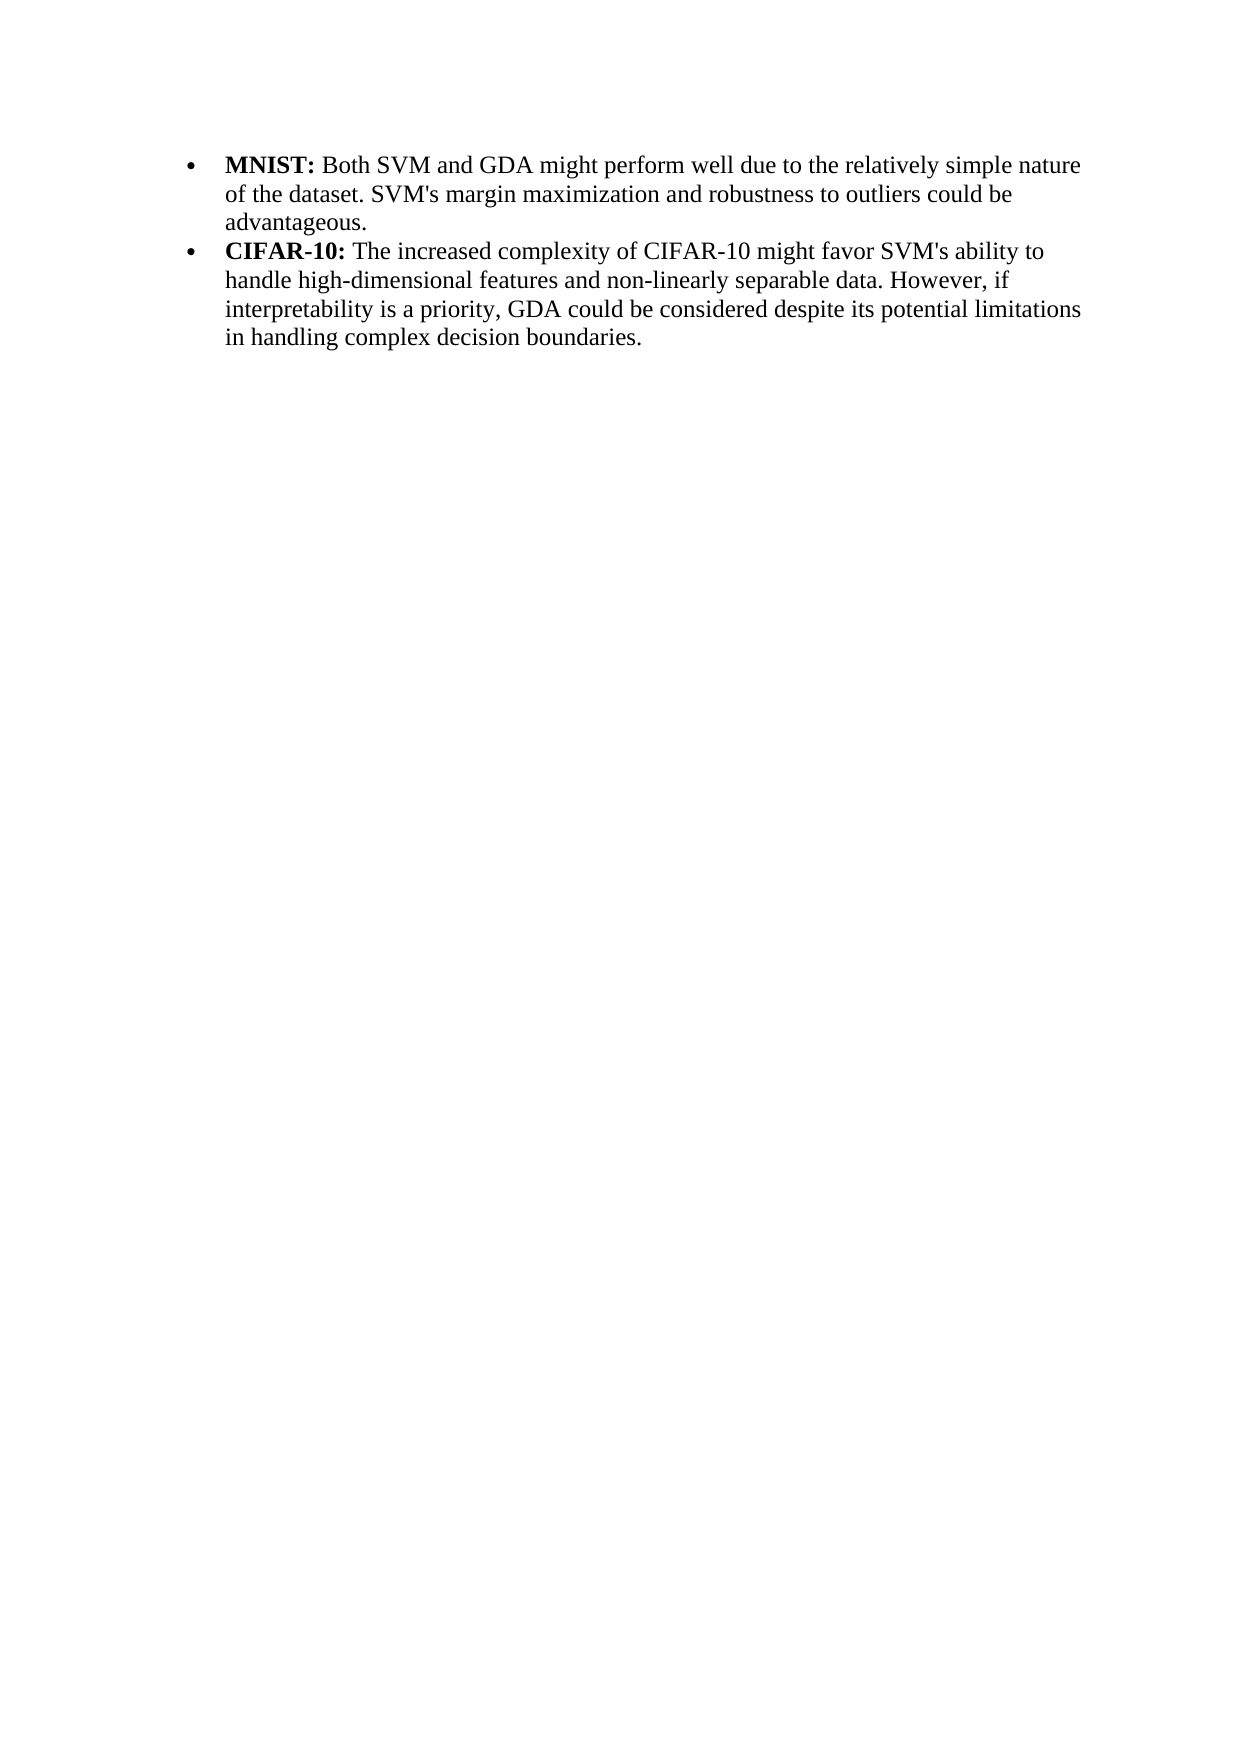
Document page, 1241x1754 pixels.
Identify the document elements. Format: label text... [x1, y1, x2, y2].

list CIFAR-10: The increased complexity of CIFAR-10 might favor SVM's ability to handle high-dimensional features and non-linearly separable data. However, if interpretability is a priority, GDA could be considered despite its potential limitations in handling complex decision boundaries. [187, 236, 1090, 351]
list MNIST: Both SVM and GDA might perform well due to the relatively simple nature of the dataset. SVM's margin maximization and robustness to outliers could be advantageous. [187, 150, 1090, 236]
